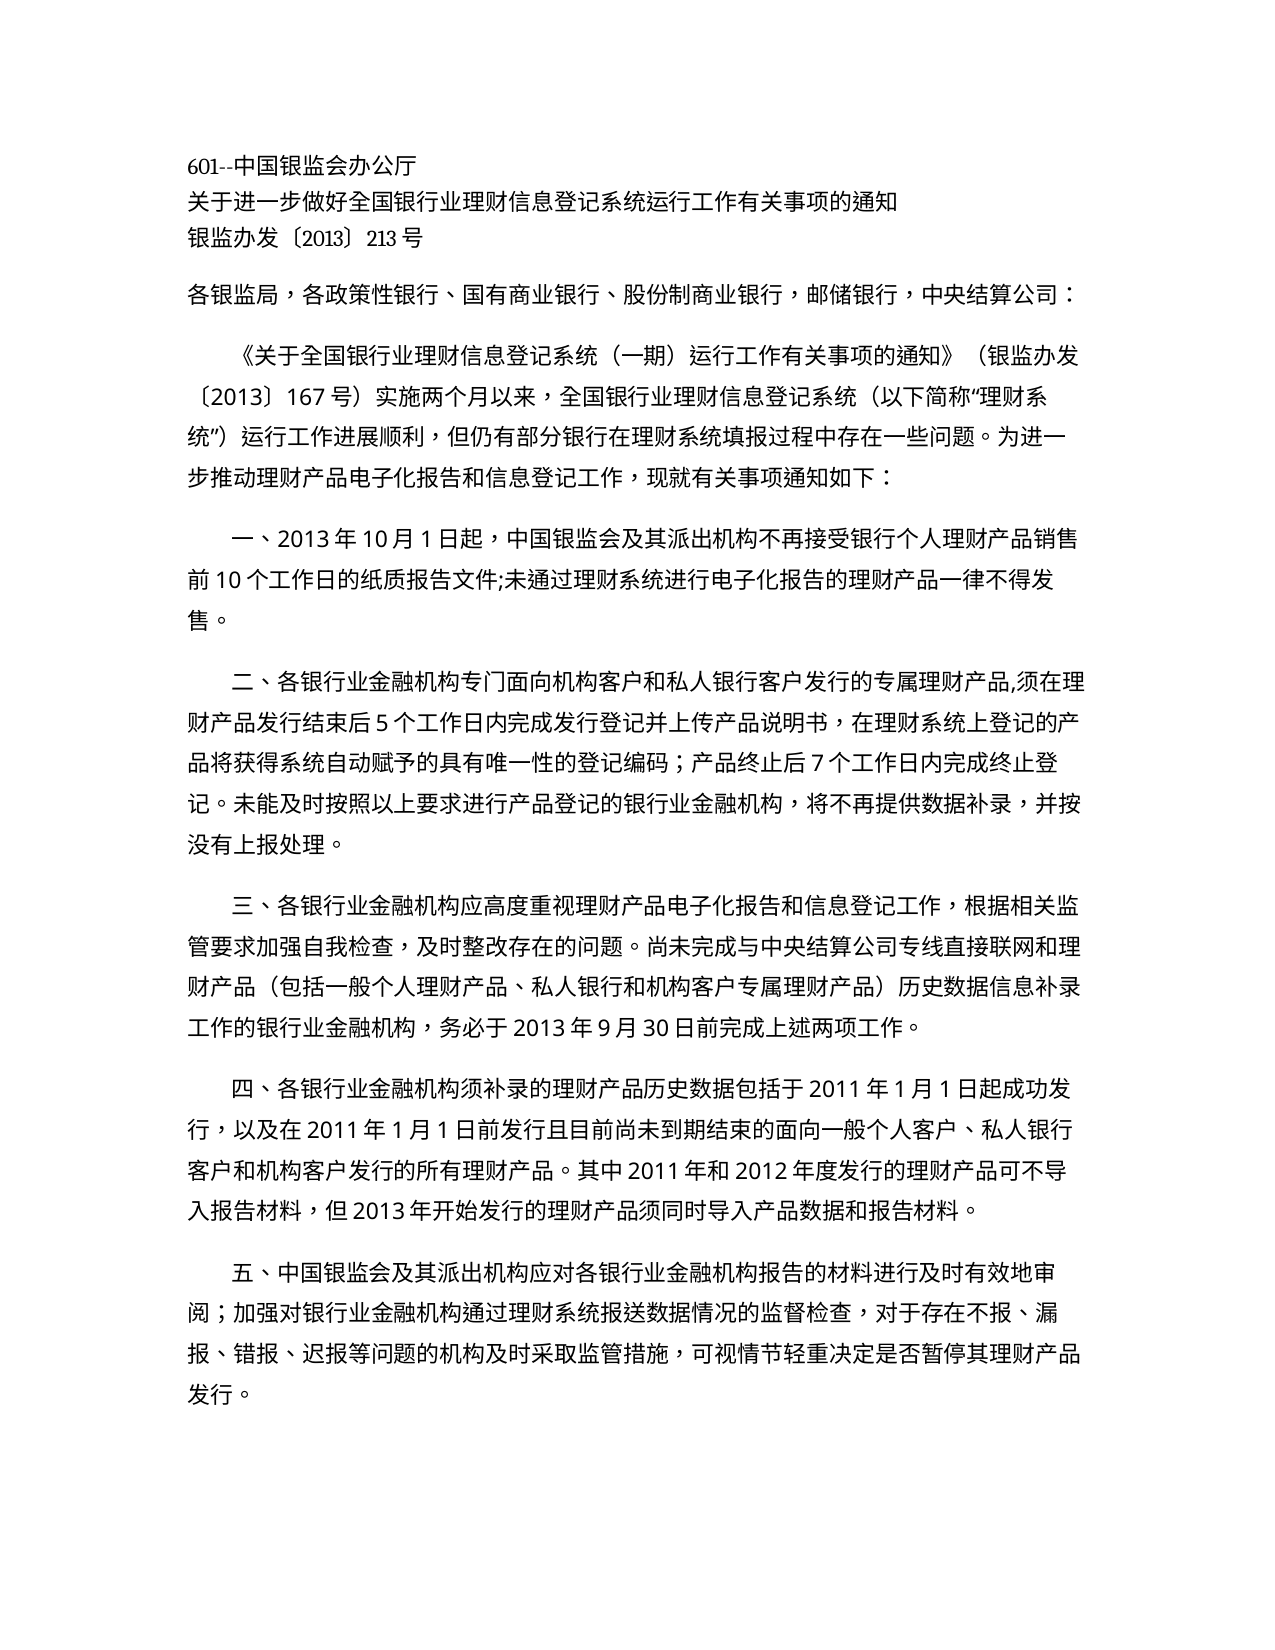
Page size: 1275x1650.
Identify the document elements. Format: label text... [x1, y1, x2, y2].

text 四、各银行业金融机构须补录的理财产品历史数据包括于2011年1月1日起成功发行，以及在2011年1月1日前发行且目前尚未到期结束的面向一般个人客户、私人银行客户和机构客户发行的所有理财产品。其中2011年和2012年度发行的理财产品可不导入报告材料，但2013年开始发行的理财产品须同时导入产品数据和报告材料。 [187, 1073, 1087, 1227]
text 一、2013年10月1日起，中国银监会及其派出机构不再接受银行个人理财产品销售前10个工作日的纸质报告文件;未通过理财系统进行电子化报告的理财产品一律不得发售。 [187, 523, 1087, 636]
text 《关于全国银行业理财信息登记系统（一期）运行工作有关事项的通知》（银监办发〔2013〕167号）实施两个月以来，全国银行业理财信息登记系统（以下简称“理财系统”）运行工作进展顺利，但仍有部分银行在理财系统填报过程中存在一些问题。为进一步推动理财产品电子化报告和信息登记工作，现就有关事项通知如下： [187, 340, 1087, 493]
text 五、中国银监会及其派出机构应对各银行业金融机构报告的材料进行及时有效地审阅；加强对银行业金融机构通过理财系统报送数据情况的监督检查，对于存在不报、漏报、错报、迟报等问题的机构及时采取监管措施，可视情节轻重决定是否暂停其理财产品发行。 [187, 1257, 1087, 1410]
text 三、各银行业金融机构应高度重视理财产品电子化报告和信息登记工作，根据相关监管要求加强自我检查，及时整改存在的问题。尚未完成与中央结算公司专线直接联网和理财产品（包括一般个人理财产品、私人银行和机构客户专属理财产品）历史数据信息补录工作的银行业金融机构，务必于2013年9月30日前完成上述两项工作。 [187, 890, 1087, 1043]
text 二、各银行业金融机构专门面向机构客户和私人银行客户发行的专属理财产品,须在理财产品发行结束后5个工作日内完成发行登记并上传产品说明书，在理财系统上登记的产品将获得系统自动赋予的具有唯一性的登记编码；产品终止后7个工作日内完成终止登记。未能及时按照以上要求进行产品登记的银行业金融机构，将不再提供数据补录，并按没有上报处理。 [187, 666, 1087, 860]
text 各银监局，各政策性银行、国有商业银行、股份制商业银行，邮储银行，中央结算公司： [187, 279, 1087, 310]
